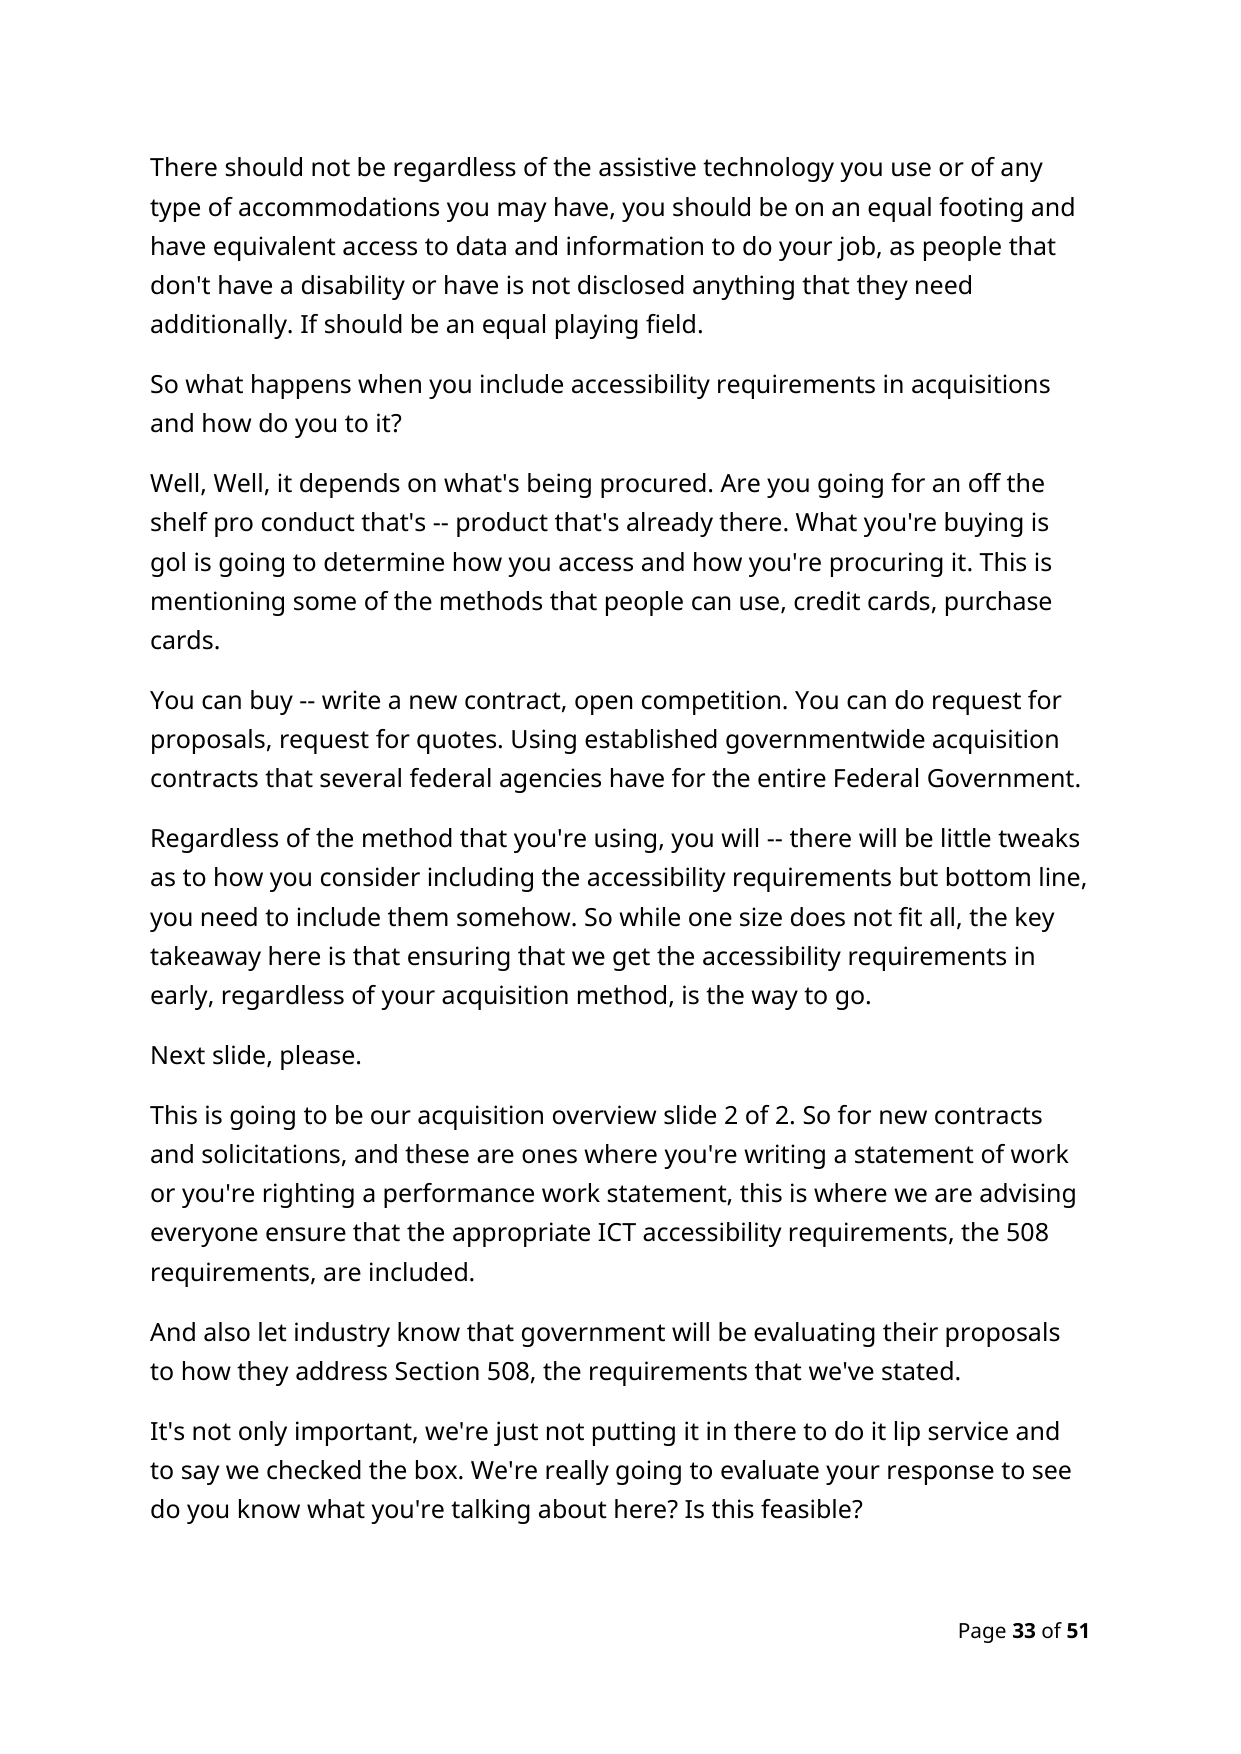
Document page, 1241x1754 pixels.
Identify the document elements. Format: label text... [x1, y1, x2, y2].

text Regardless of the method that you're using, you will -- there will be little tweaks as to how you consider including the accessibility requirements but bottom line, you need to include them somehow. So while one size does not fit all, the key takeaway here is that ensuring that we get the accessibility requirements in early, regardless of your acquisition method, is the way to go. [150, 821, 1090, 1012]
text And also let industry know that government will be evaluating their proposals to how they address Section 508, the requirements that we've stated. [150, 1314, 1090, 1387]
text You can buy -- write a new contract, open competition. You can do request for proposals, request for quotes. Using established governmentwide acquisition contracts that several federal agencies have for the entire Federal Government. [150, 682, 1090, 795]
text There should not be regardless of the assistive technology you use or of any type of accommodations you may have, you should be on an equal footing and have equivalent access to data and information to do your job, as people that don't have a disability or have is not disclosed anything that they need additionally. If should be an equal playing field. [150, 150, 1090, 341]
text Next slide, please. [150, 1037, 1090, 1072]
text This is going to be our acquisition overview slide 2 of 2. So for new contracts and solicitations, and these are ones where you're writing a statement of work or you're righting a performance work statement, this is where we are advising everyone ensure that the appropriate ICT accessibility requirements, the 508 requirements, are included. [150, 1097, 1090, 1288]
text It's not only important, we're just not putting it in there to do it lip service and to say we checked the box. We're really going to evaluate your response to see do you know what you're talking about here? Is this feasible? [150, 1413, 1090, 1526]
text So what happens when you include accessibility requirements in acquisitions and how do you to it? [150, 367, 1090, 440]
text Well, Well, it depends on what's being procured. Are you going for an off the shelf pro conduct that's -- product that's already there. What you're buying is gol is going to determine how you access and how you're procuring it. This is mentioning some of the methods that people can use, credit cards, purchase cards. [150, 466, 1090, 657]
